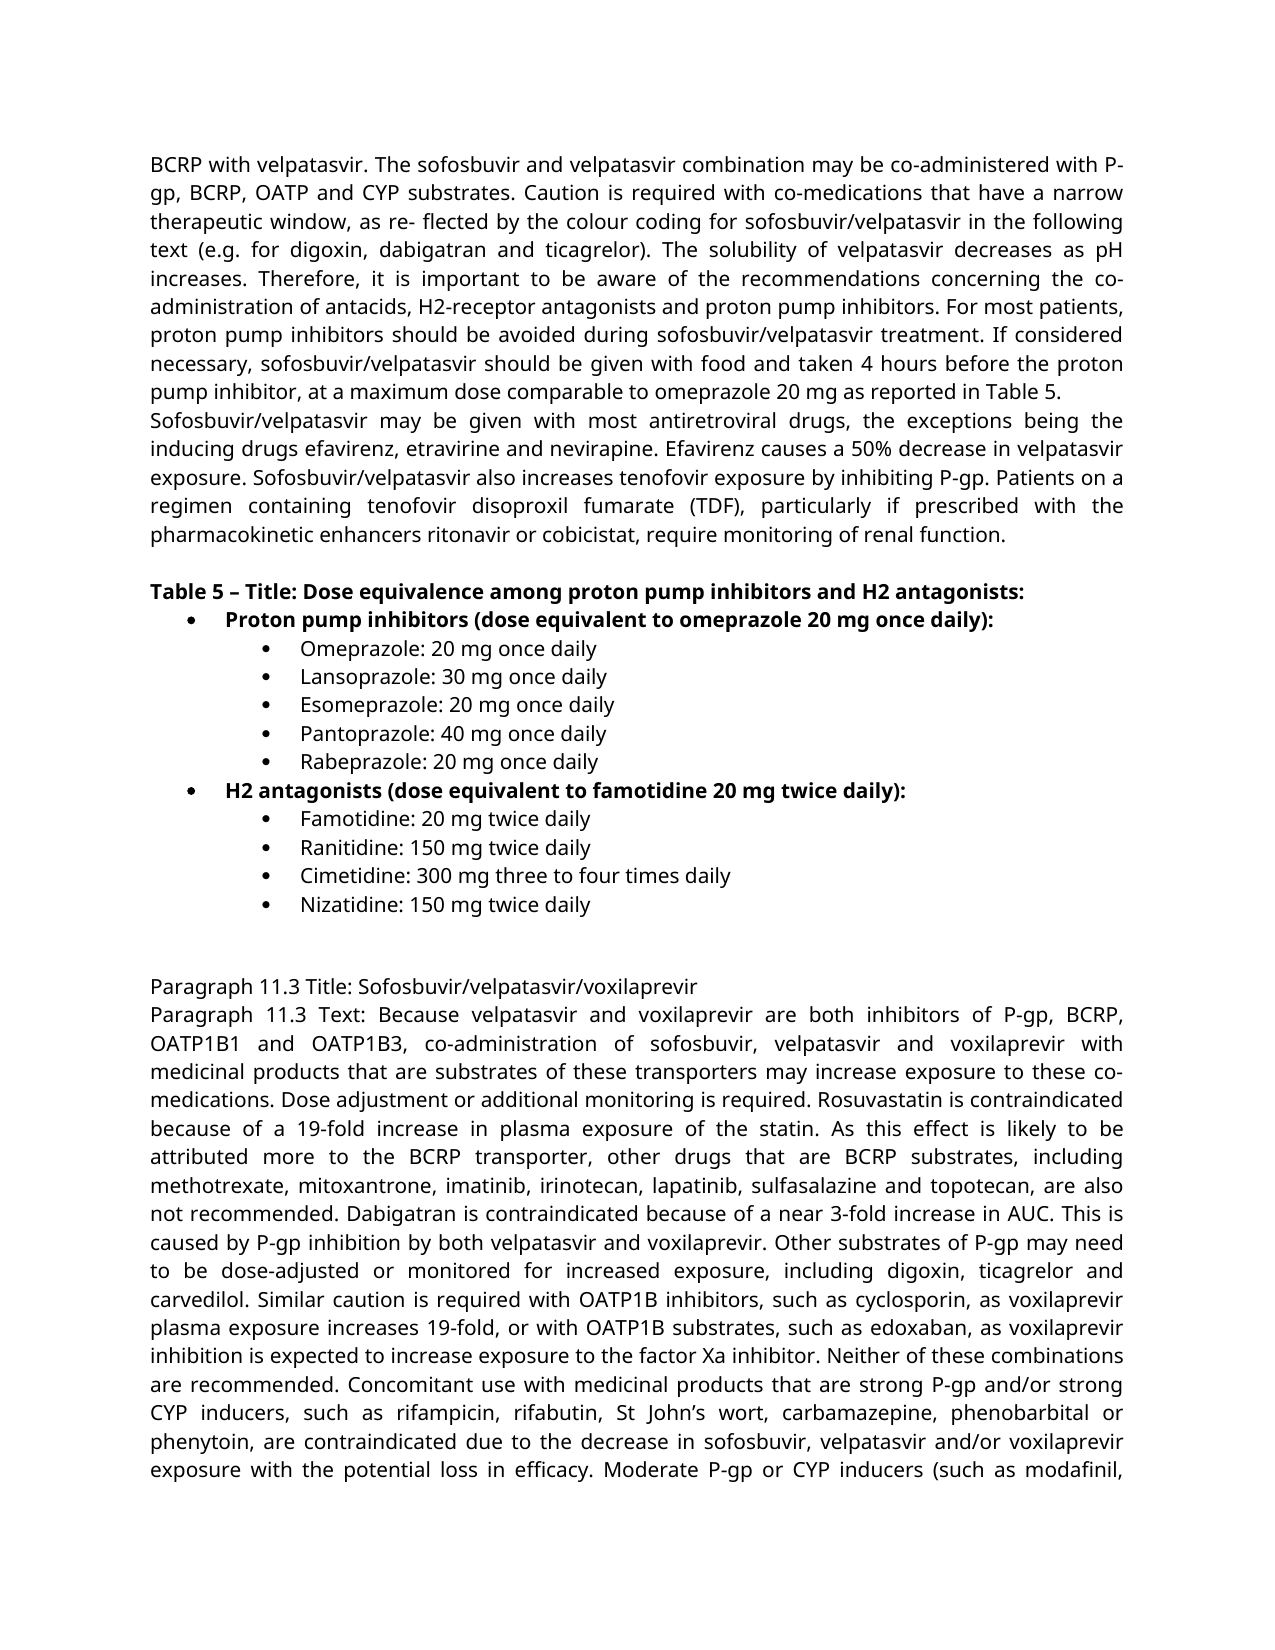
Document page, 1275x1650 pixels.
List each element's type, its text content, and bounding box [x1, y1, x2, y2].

text Paragraph 11.3 Title: Sofosbuvir/velpatasvir/voxilaprevir [150, 972, 1125, 1000]
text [150, 1000, 1125, 1484]
list Proton pump inhibitors (dose equivalent to omeprazole 20 mg once daily): [187, 605, 1125, 634]
list Esomeprazole: 20 mg once daily [262, 691, 1125, 719]
list Omeprazole: 20 mg once daily [262, 634, 1125, 662]
list Cimetidine: 300 mg three to four times daily [262, 861, 1125, 890]
list Pantoprazole: 40 mg once daily [262, 719, 1125, 747]
list Nizatidine: 150 mg twice daily [262, 890, 1125, 918]
list Lansoprazole: 30 mg once daily [262, 662, 1125, 691]
list H2 antagonists (dose equivalent to famotidine 20 mg twice daily): [187, 776, 1125, 804]
list Famotidine: 20 mg twice daily [262, 804, 1125, 833]
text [150, 150, 1125, 406]
list Rabeprazole: 20 mg once daily [262, 747, 1125, 776]
text Sofosbuvir/velpatasvir may be given with most antiretroviral drugs, the exceptions being the inducing drugs efavirenz, etravirine and nevirapine. Efavirenz causes a 50% decrease in velpatasvir exposure. Sofosbuvir/velpatasvir also increases tenofovir exposure by inhibiting P-gp. Patients on a regimen containing tenofovir disoproxil fumarate (TDF), particularly if prescribed with the pharmacokinetic enhancers ritonavir or cobicistat, require monitoring of renal function. [150, 406, 1125, 548]
list Ranitidine: 150 mg twice daily [262, 833, 1125, 861]
text Table 5 – Title: Dose equivalence among proton pump inhibitors and H2 antagonists: [150, 577, 1125, 605]
